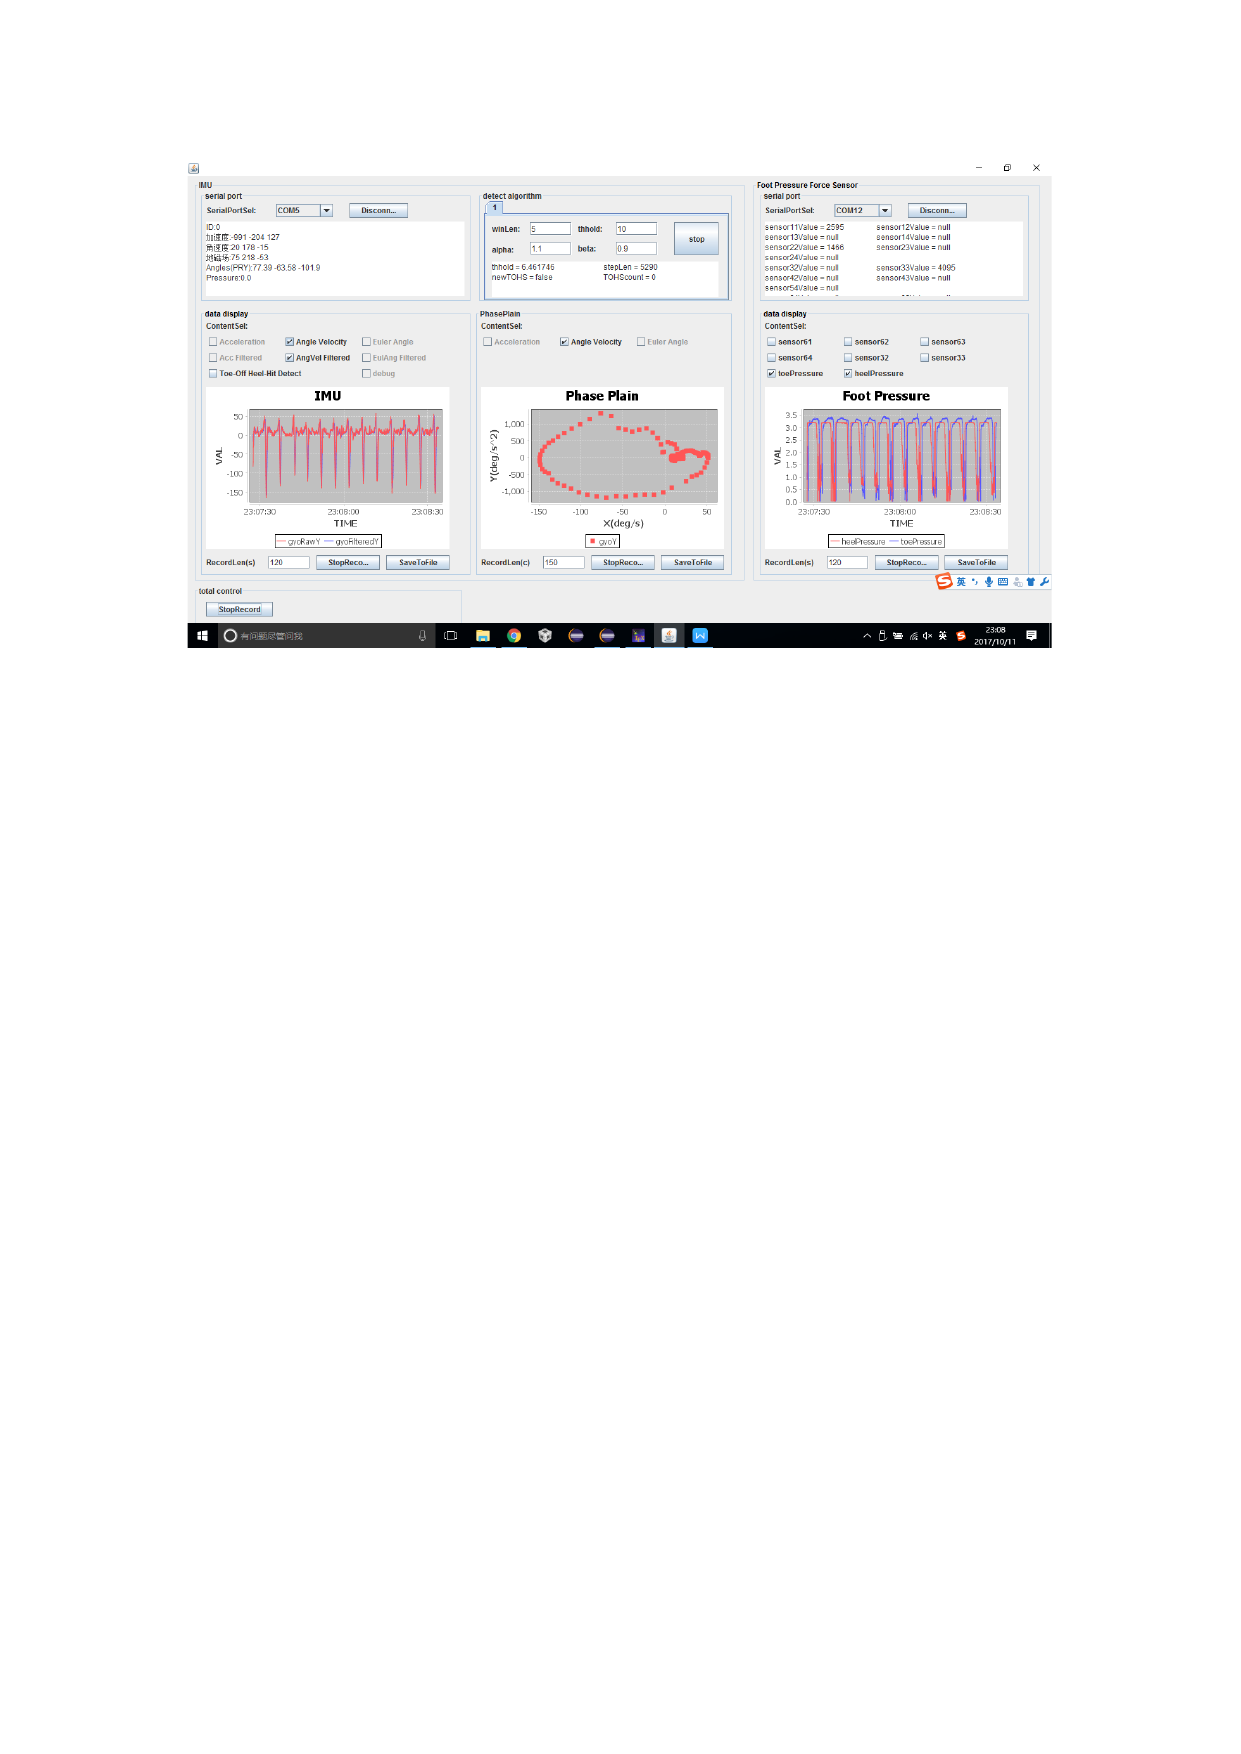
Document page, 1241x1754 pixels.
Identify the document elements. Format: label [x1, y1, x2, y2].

picture [187, 162, 1052, 648]
